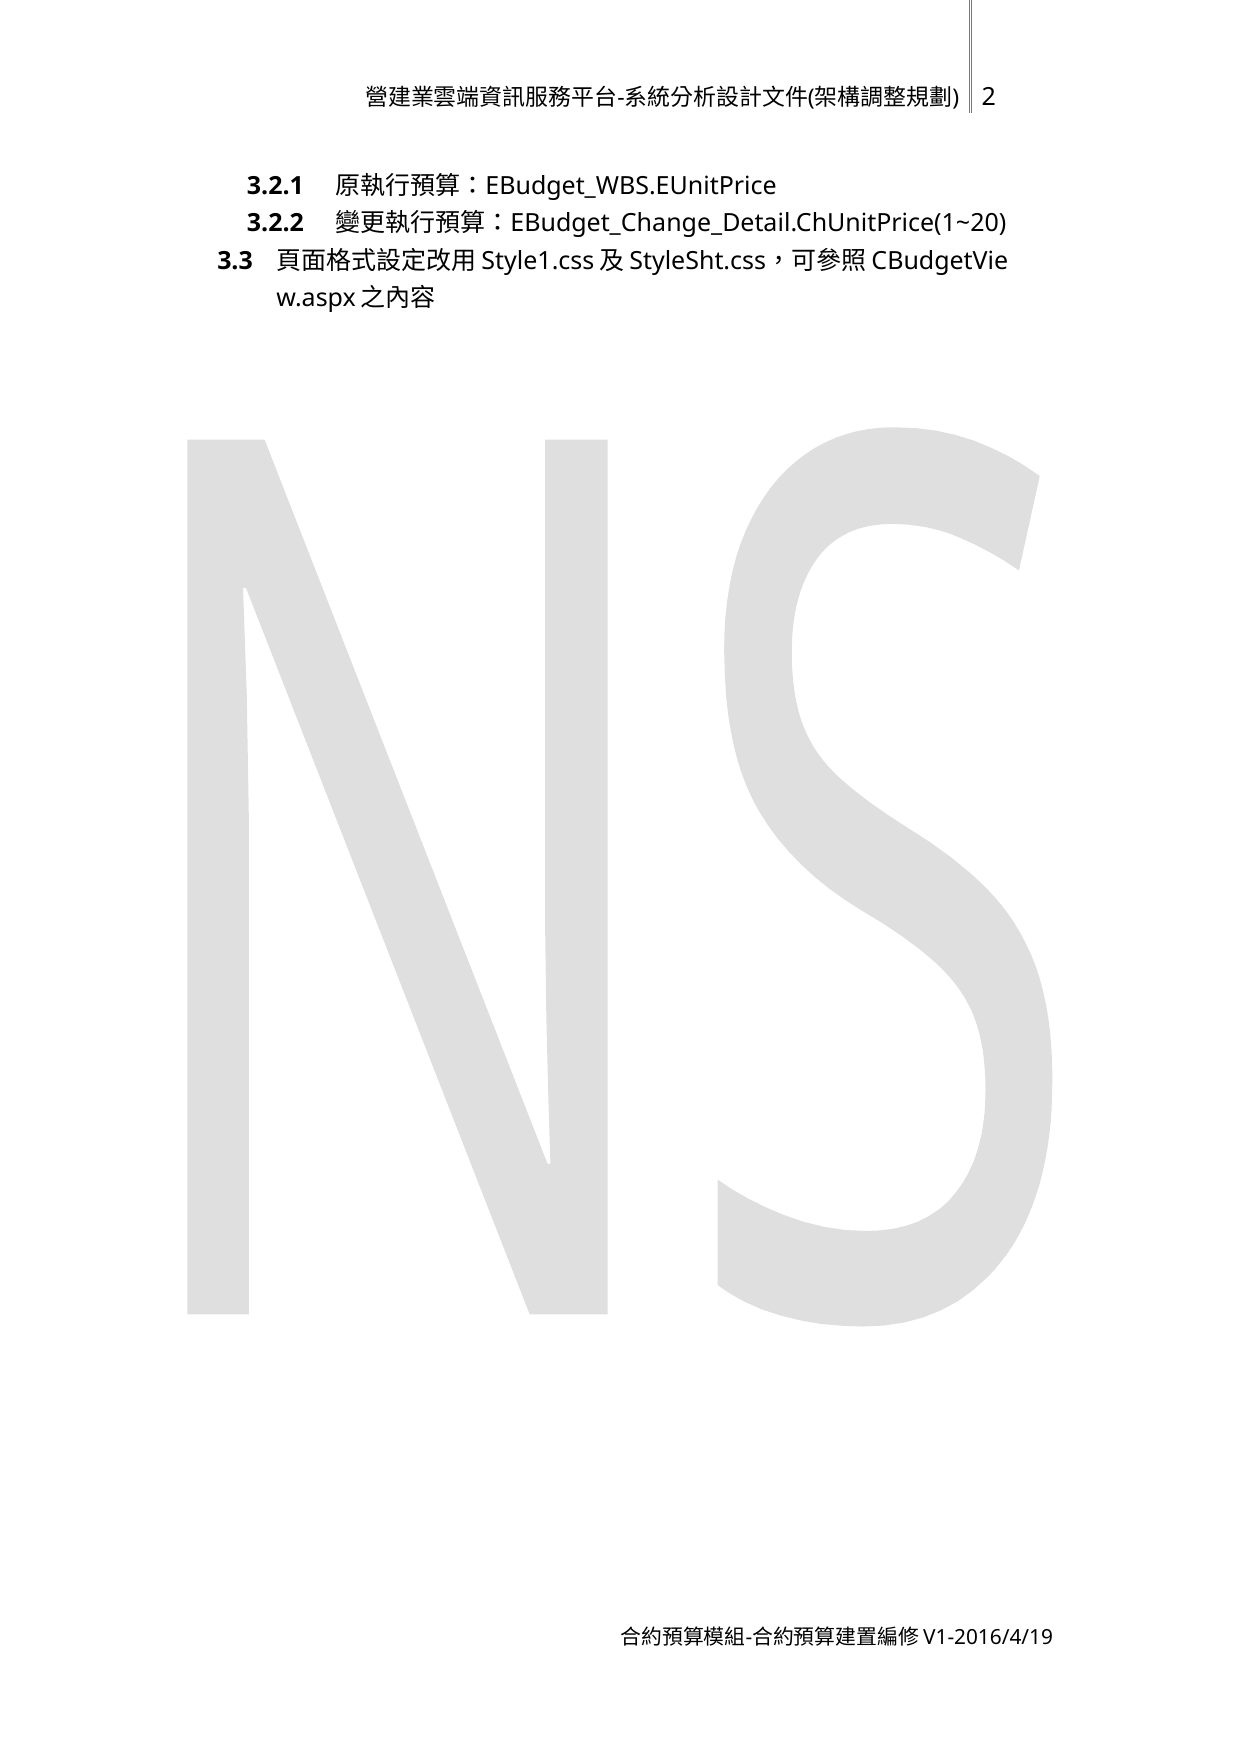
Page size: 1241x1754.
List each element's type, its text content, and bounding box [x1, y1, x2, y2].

list 原執行預算：EBudget_WBS.EUnitPrice [247, 164, 1053, 202]
list 變更執行預算：EBudget_Change_Detail.ChUnitPrice(1~20) [247, 202, 1053, 239]
list 頁面格式設定改用Style1.css及StyleSht.css，可參照CBudgetVie w.aspx之內容 [217, 239, 1053, 314]
